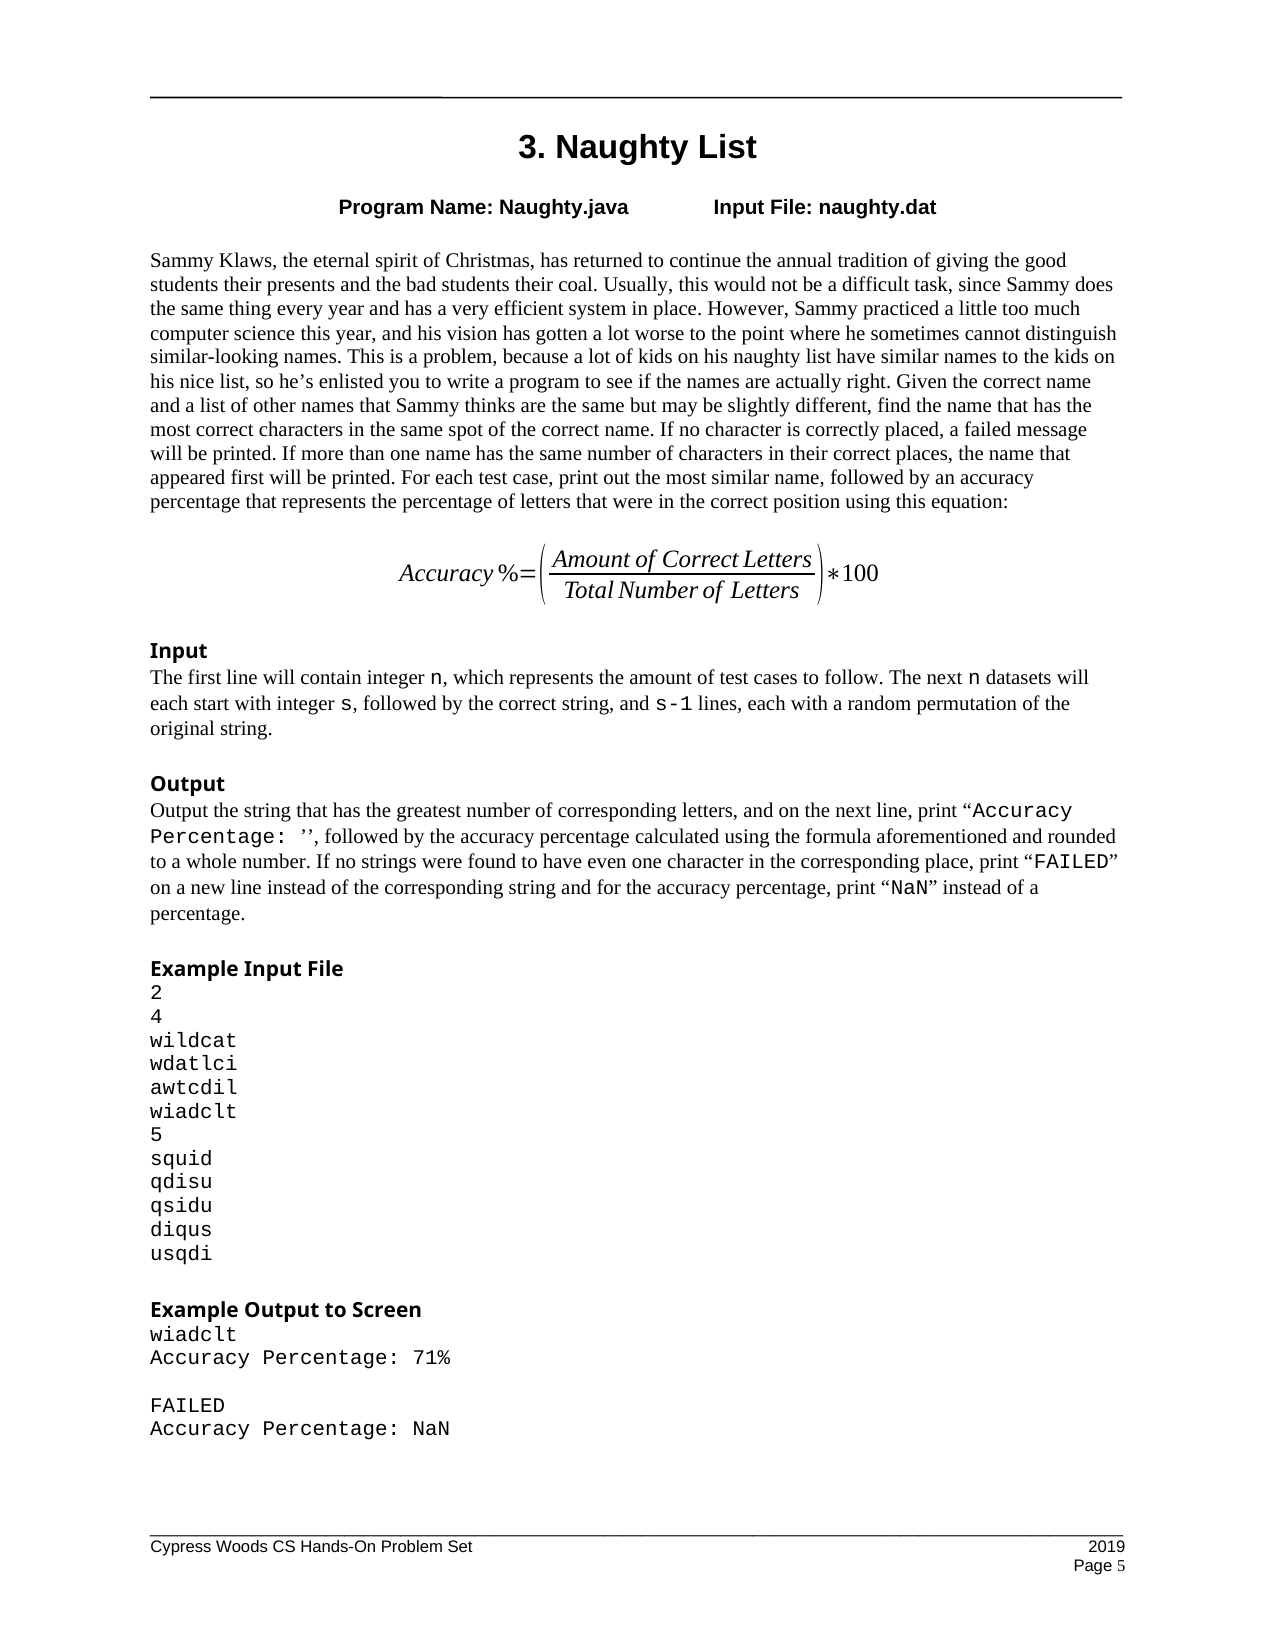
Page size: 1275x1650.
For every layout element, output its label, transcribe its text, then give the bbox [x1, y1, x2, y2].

text wildcat [150, 1030, 1125, 1053]
text 3. Naughty List [150, 127, 1125, 166]
text Example Input File [150, 954, 1125, 982]
text Accuracy Percentage: NaN [150, 1418, 1125, 1442]
text wiadclt [150, 1324, 1125, 1347]
text FAILED [150, 1395, 1125, 1418]
text squid [150, 1148, 1125, 1172]
text 5 [150, 1124, 1125, 1148]
text Sammy Klaws, the eternal spirit of Christmas, has returned to continue the annual tradition of giving the good students their presents and the bad students their coal. Usually, this would not be a difficult task, since Sammy does the same thing every year and has a very efficient system in place. However, Sammy practiced a little too much computer science this year, and his vision has gotten a lot worse to the point where he sometimes cannot distinguish similar-looking names. This is a problem, because a lot of kids on his naughty list have similar names to the kids on his nice list, so he’s enlisted you to write a program to see if the names are actually right. Given the correct name and a list of other names that Sammy thinks are the same but may be slightly different, find the name that has the most correct characters in the same spot of the correct name. If no character is correctly placed, a failed message will be printed. If more than one name has the same number of characters in their correct places, the name that appeared first will be printed. For each test case, print out the most similar name, followed by an accuracy percentage that represents the percentage of letters that were in the correct position using this equation: [150, 248, 1125, 513]
text Accuracy Percentage: 71% [150, 1347, 1125, 1371]
text Output [150, 769, 1125, 798]
subtitle Program Name: Naughty.java Input File: naughty.dat [150, 195, 1125, 219]
text wiadclt [150, 1101, 1125, 1124]
text qsidu [150, 1195, 1125, 1219]
text wdatlci [150, 1053, 1125, 1077]
text Input The first line will contain integer n, which represents the amount of test cases to follow. The next n datasets will each start with integer s, followed by the correct string, and s-1 lines, each with a random permutation of the original string. [150, 636, 1125, 740]
text Output the string that has the greatest number of corresponding letters, and on the next line, print “Accuracy Percentage: ’’, followed by the accuracy percentage calculated using the formula aforementioned and rounded to a whole number. If no strings were found to have even one character in the corresponding place, print “FAILED” on a new line instead of the corresponding string and for the accuracy percentage, print “NaN” instead of a percentage. [150, 798, 1125, 925]
text awtcdil [150, 1077, 1125, 1101]
text Example Output to Screen [150, 1295, 1125, 1324]
text 4 [150, 1006, 1125, 1030]
text 2 [150, 982, 1125, 1006]
text usqdi [150, 1242, 1125, 1266]
text qdisu [150, 1172, 1125, 1195]
text diqus [150, 1219, 1125, 1242]
